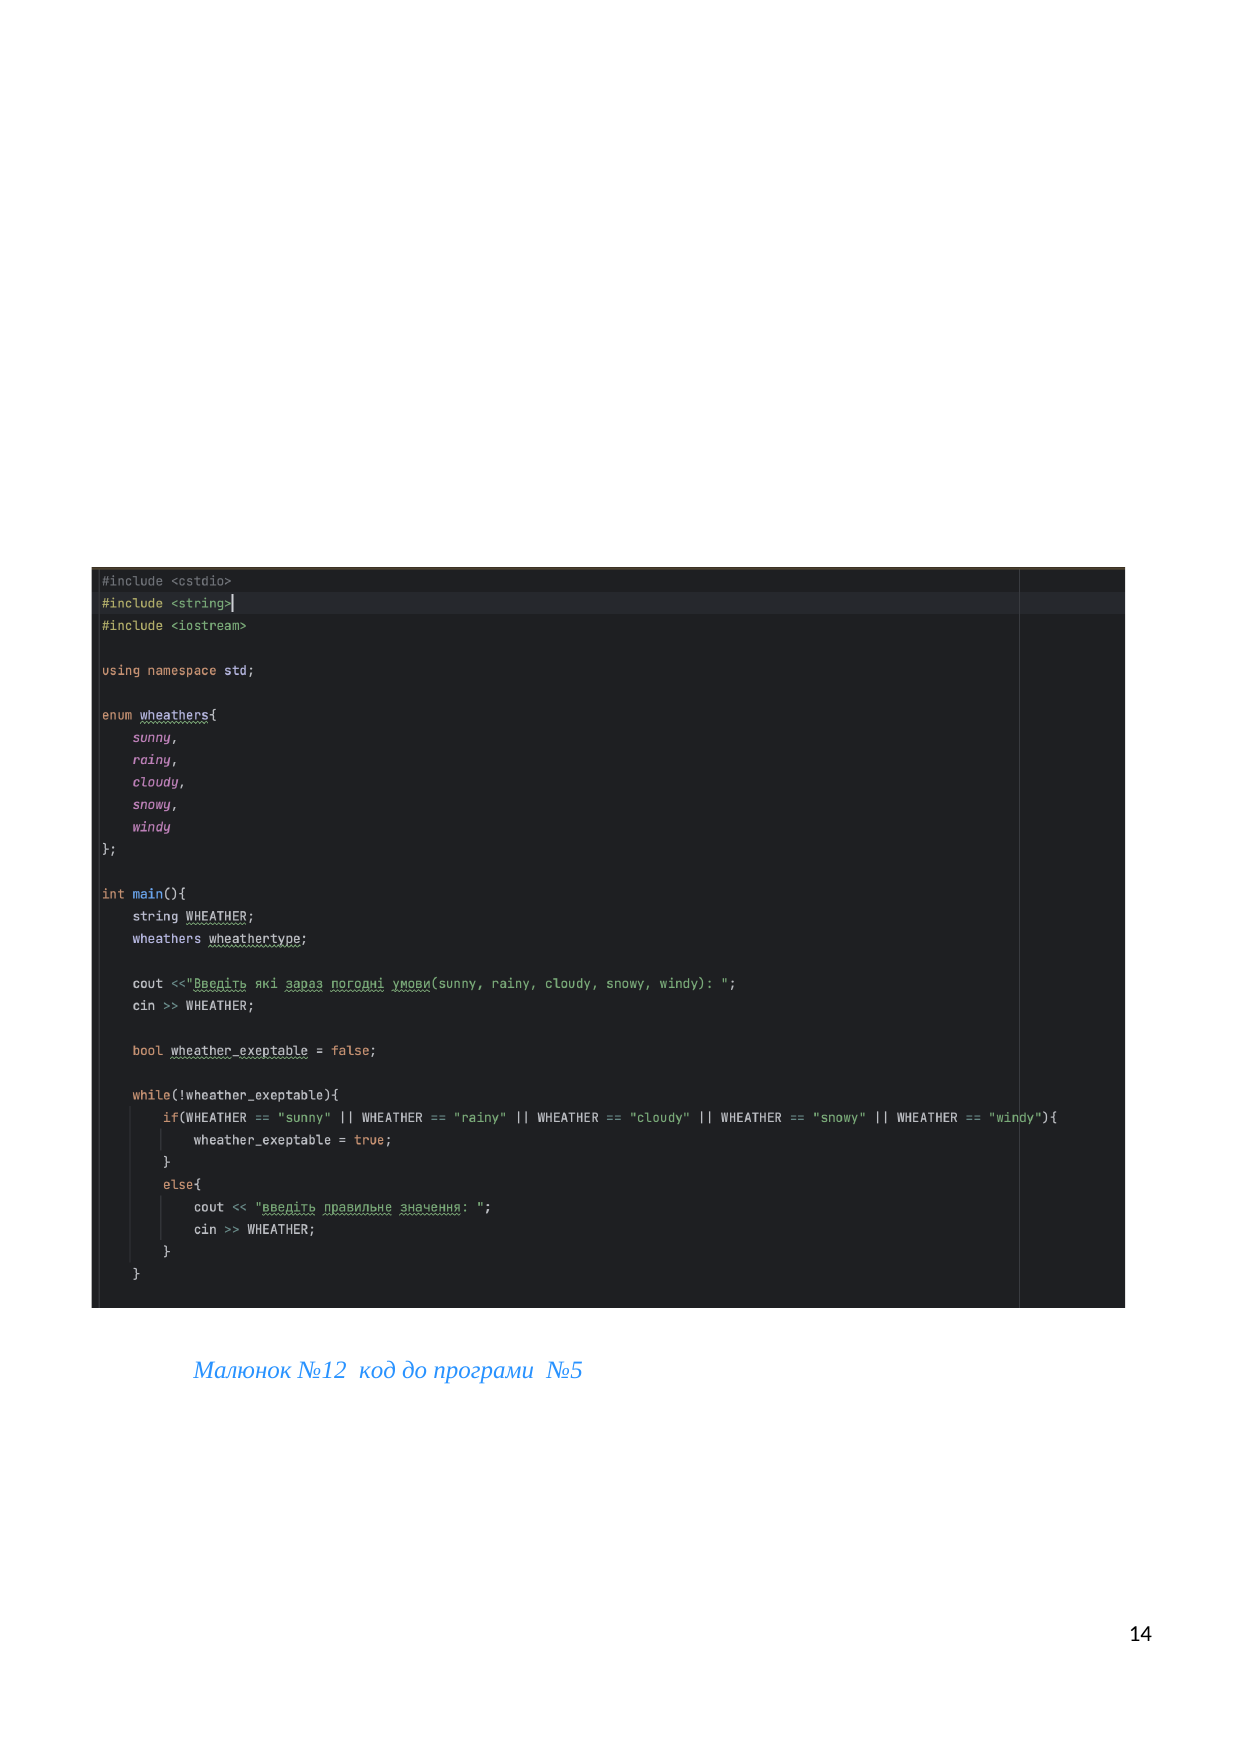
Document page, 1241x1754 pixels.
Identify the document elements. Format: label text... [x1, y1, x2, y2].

picture [91, 567, 1125, 1308]
